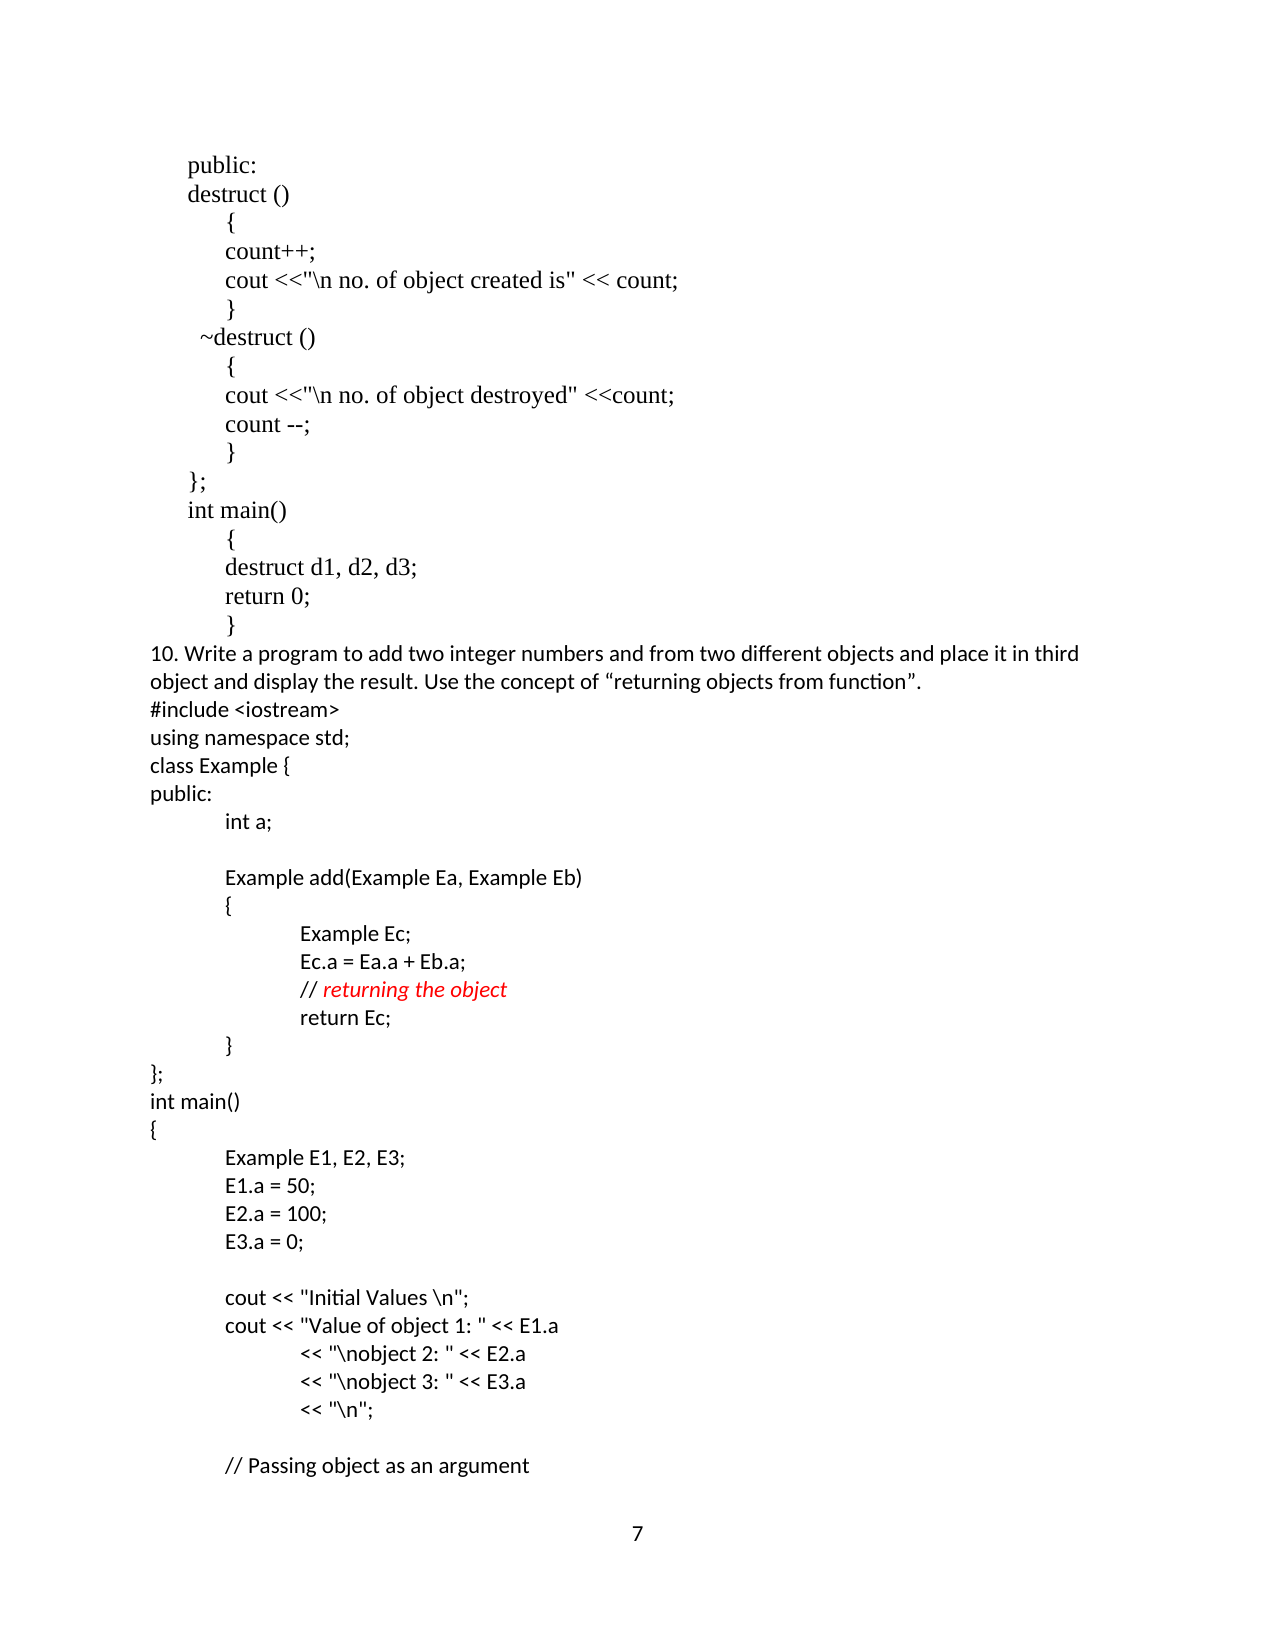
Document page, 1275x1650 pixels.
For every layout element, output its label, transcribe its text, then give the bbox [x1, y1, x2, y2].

text { [150, 207, 1125, 236]
text } [150, 1031, 1125, 1059]
text int a; [150, 807, 1125, 835]
text { [150, 351, 1125, 380]
text return 0; [150, 581, 1125, 610]
text << "\nobject 3: " << E3.a [150, 1367, 1125, 1395]
text ~destruct () [150, 322, 1125, 351]
text cout <<"\n no. of object destroyed" <<count; [150, 380, 1125, 409]
text using namespace std; [150, 723, 1125, 751]
text int main() [150, 495, 1125, 524]
text #include <iostream> [150, 695, 1125, 723]
text } [150, 610, 1125, 639]
text } [150, 437, 1125, 466]
text E3.a = 0; [150, 1227, 1125, 1255]
text destruct d1, d2, d3; [150, 552, 1125, 581]
text cout << "Value of object 1: " << E1.a [150, 1311, 1125, 1339]
text // returning the object [150, 975, 1125, 1003]
text { [150, 891, 1125, 919]
text { [150, 524, 1125, 552]
text }; [150, 1059, 1125, 1087]
text public: [150, 779, 1125, 807]
text cout << "Initial Values \n"; [150, 1283, 1125, 1311]
text cout <<"\n no. of object created is" << count; [150, 265, 1125, 294]
text return Ec; [150, 1003, 1125, 1031]
text Ec.a = Ea.a + Eb.a; [150, 947, 1125, 975]
text Example E1, E2, E3; [150, 1143, 1125, 1171]
text } [150, 294, 1125, 322]
text Example add(Example Ea, Example Eb) [150, 863, 1125, 891]
text E2.a = 100; [150, 1199, 1125, 1227]
text public: [150, 150, 1125, 179]
text count --; [150, 409, 1125, 437]
text // Passing object as an argument [150, 1451, 1125, 1479]
text count++; [150, 236, 1125, 265]
text destruct () [150, 179, 1125, 207]
text }; [150, 466, 1125, 495]
text class Example { [150, 751, 1125, 779]
text << "\n"; [150, 1395, 1125, 1423]
text { [150, 1115, 1125, 1143]
text 10. Write a program to add two integer numbers and from two different objects and place it in third object and display the result. Use the concept of “returning objects from function”. [150, 639, 1125, 695]
text << "\nobject 2: " << E2.a [150, 1339, 1125, 1367]
text Example Ec; [150, 919, 1125, 947]
text int main() [150, 1087, 1125, 1115]
text E1.a = 50; [150, 1171, 1125, 1199]
